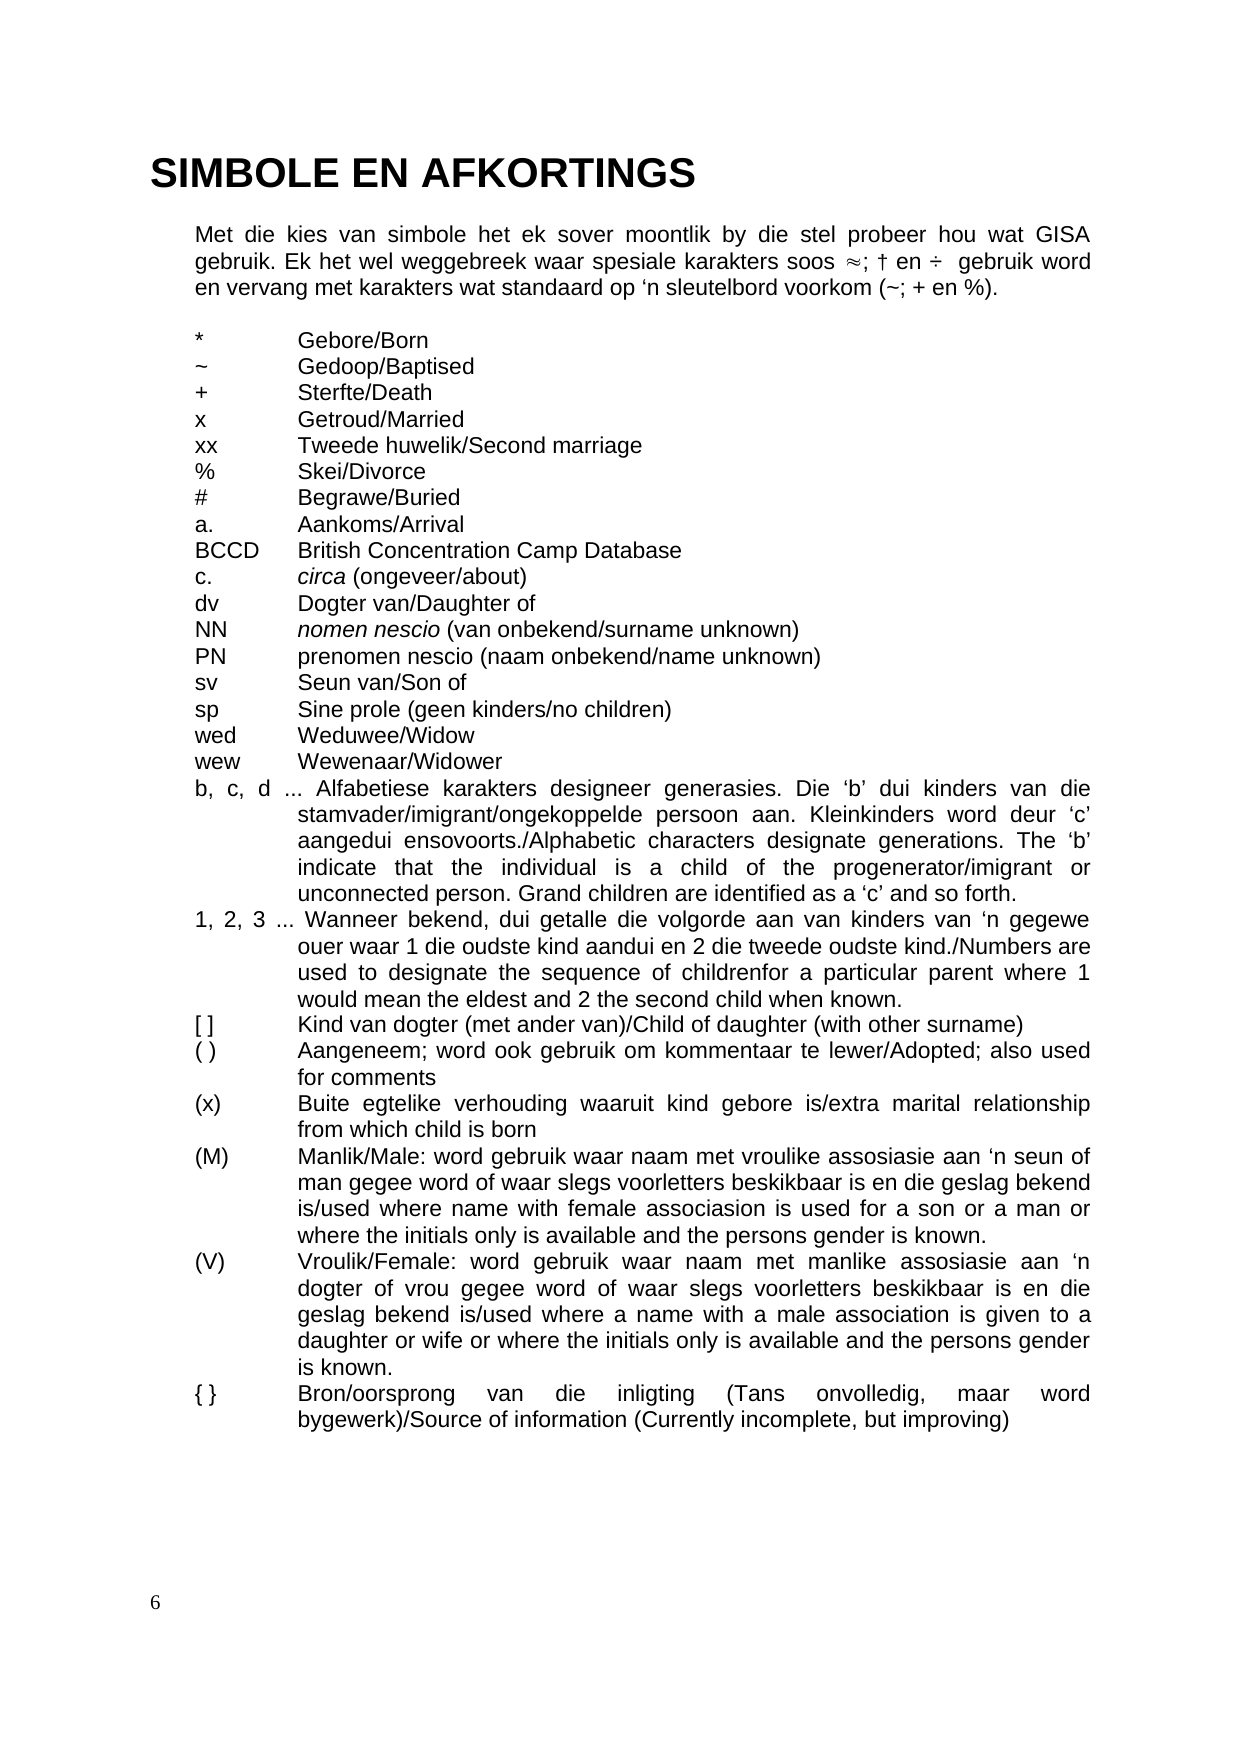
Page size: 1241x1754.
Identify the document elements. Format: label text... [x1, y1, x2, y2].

text sp Sine prole (geen kinders/no children) wed Weduwee/Widow [194, 696, 673, 748]
text ( ) Aangeneem; word ook gebruik om kommentaar te lewer/Adopted; also used for comments [194, 1037, 1091, 1090]
text Met die kies van simbole het ek sover moontlik by die stel probeer hou wat GISA gebruik. Ek het wel weggebreek waar spesiale karakters soos ; † en ÷ gebruik word en vervang met karakters wat standaard op ‘n sleutelbord voorkom (~; + en %). [194, 221, 1091, 301]
text dv Dogter van/Daughter of [194, 590, 1103, 616]
text (x) Buite egtelike verhouding waaruit kind gebore is/extra marital relationship from which child is born [194, 1090, 1091, 1143]
text 6 [150, 1590, 1103, 1614]
text x Getroud/Married [194, 406, 1103, 432]
text b, c, d ... Alfabetiese karakters designeer generasies. Die ‘b’ dui kinders van die stamvader/imigrant/ongekoppelde persoon aan. Kleinkinders word deur ‘c’ aangedui ensovoorts./Alphabetic characters designate generations. The ‘b’ indicate that the individual is a child of the progenerator/imigrant or unconnected person. Grand children are identified as a ‘c’ and so forth. [194, 775, 1091, 906]
subtitle SIMBOLE EN AFKORTINGS [150, 149, 1103, 197]
text (V) Vroulik/Female: word gebruik waar naam met manlike assosiasie aan ‘n dogter of vrou gegee word of waar slegs voorletters beskikbaar is en die geslag bekend is/used where a name with a male association is given to a daughter or wife or where the initials only is available and the persons gender is known. [194, 1248, 1091, 1380]
text (M) Manlik/Male: word gebruik waar naam met vroulike assosiasie aan ‘n seun of man gegee word of waar slegs voorletters beskikbaar is en die geslag bekend is/used where name with female associasion is used for a son or a man or where the initials only is available and the persons gender is known. [194, 1143, 1091, 1248]
text ~ Gedoop/Baptised [194, 353, 1103, 379]
text * Gebore/Born [194, 327, 1103, 353]
text wew Wewenaar/Widower [194, 748, 1103, 774]
text { } Bron/oorsprong van die inligting (Tans onvolledig, maar word bygewerk)/Source of information (Currently incomplete, but improving) [194, 1380, 1091, 1433]
text 1, 2, 3 ... Wanneer bekend, dui getalle die volgorde aan van kinders van ‘n gegewe ouer waar 1 die oudste kind aandui en 2 die tweede oudste kind./Numbers are used to designate the sequence of childrenfor a particular parent where 1 would mean the eldest and 2 the second child when known. [194, 906, 1091, 1012]
text c. circa (ongeveer/about) [194, 564, 1103, 589]
text a. Aankoms/Arrival [194, 511, 1103, 538]
text % Skei/Divorce [194, 459, 1103, 485]
text NN nomen nescio (van onbekend/surname unknown) PN prenomen nescio (naam onbekend/name unknown) sv Seun van/Son of [194, 616, 822, 695]
text + Sterfte/Death [194, 379, 1103, 406]
text BCCD British Concentration Camp Database [194, 538, 1103, 564]
text [ ] Kind van dogter (met ander van)/Child of daughter (with other surname) [194, 1012, 1103, 1037]
text # Begrawe/Buried [194, 485, 1103, 511]
text xx Tweede huwelik/Second marriage [194, 432, 1103, 459]
